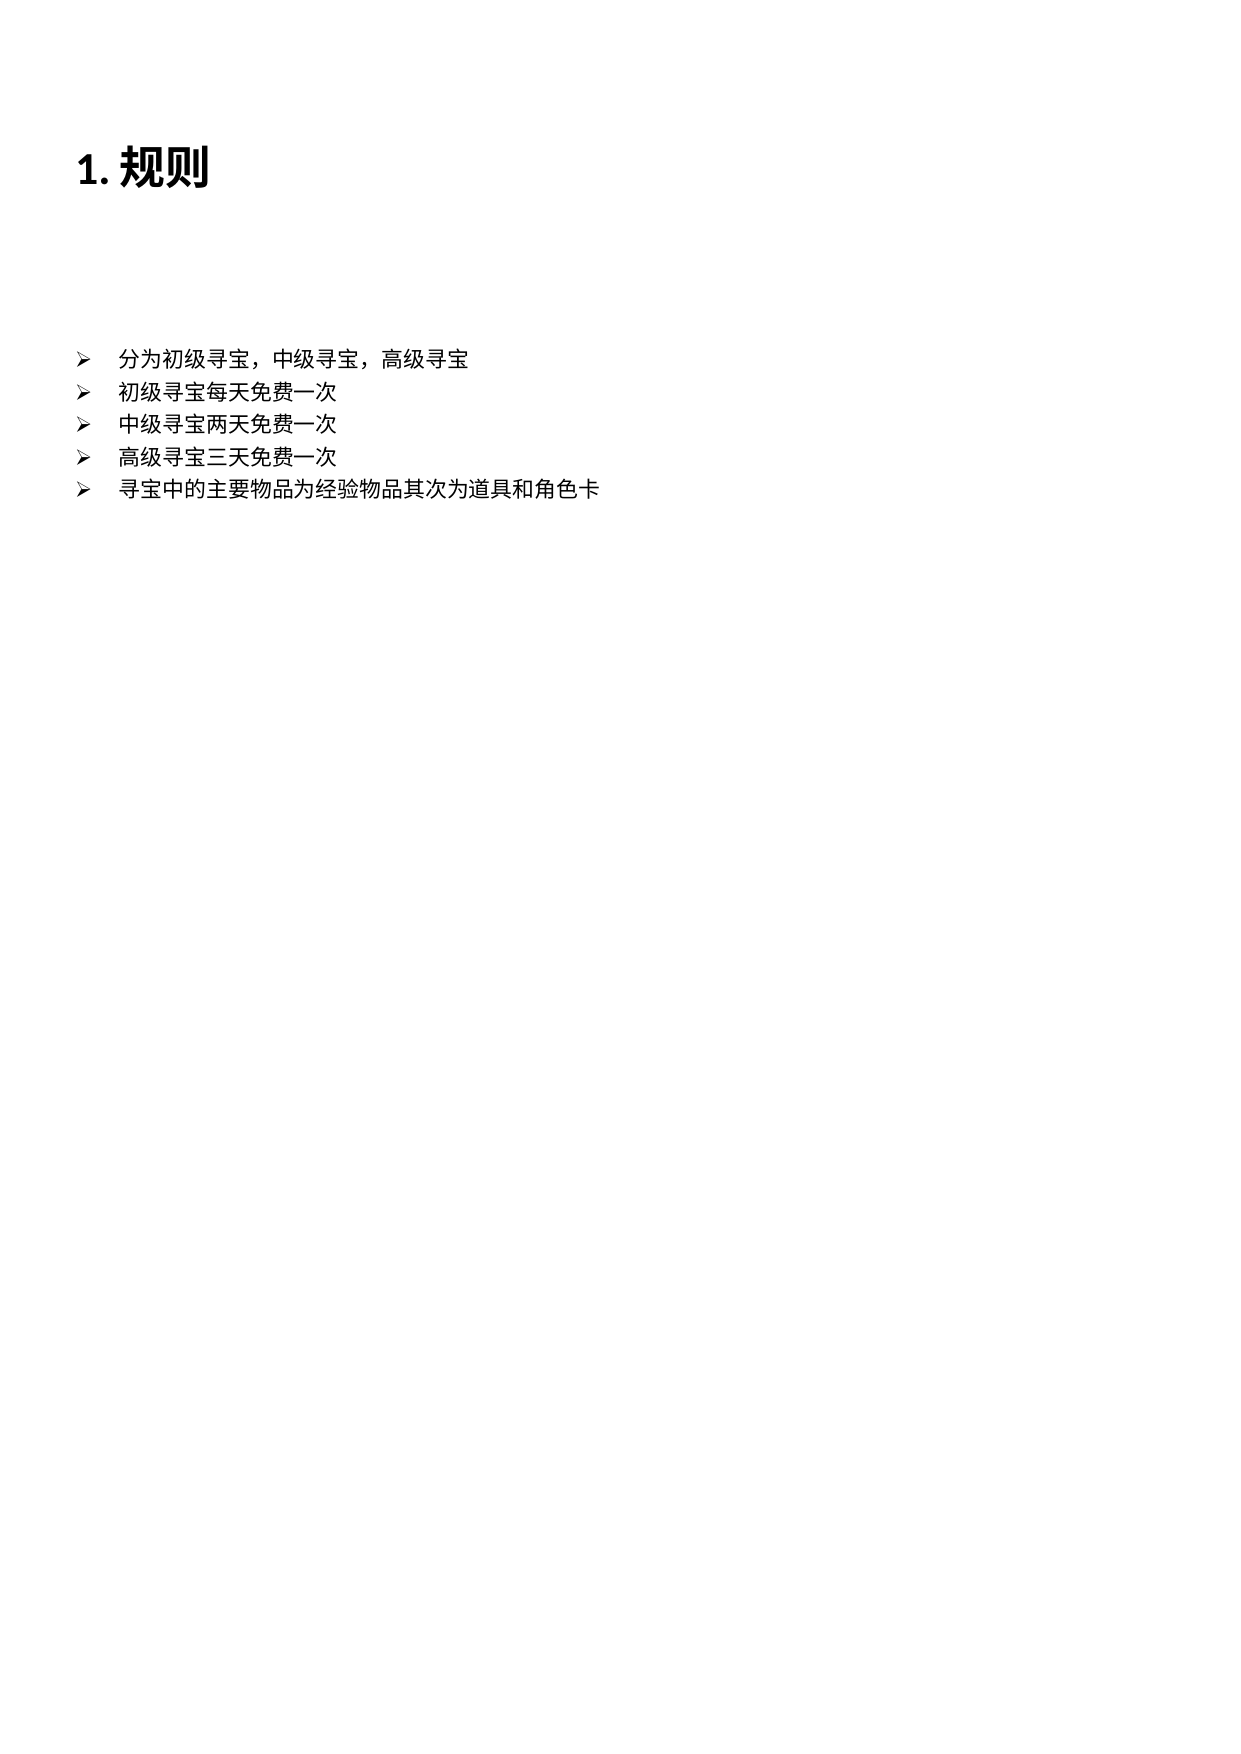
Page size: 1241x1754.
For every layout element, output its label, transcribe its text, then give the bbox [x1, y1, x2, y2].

list 寻宝中的主要物品为经验物品其次为道具和角色卡 [75, 472, 1165, 504]
subtitle 规则 [75, 116, 1165, 214]
list 高级寻宝三天免费一次 [75, 439, 1165, 472]
list 中级寻宝两天免费一次 [75, 407, 1165, 439]
list 分为初级寻宝，中级寻宝，高级寻宝 [75, 342, 1165, 374]
list 初级寻宝每天免费一次 [75, 374, 1165, 407]
